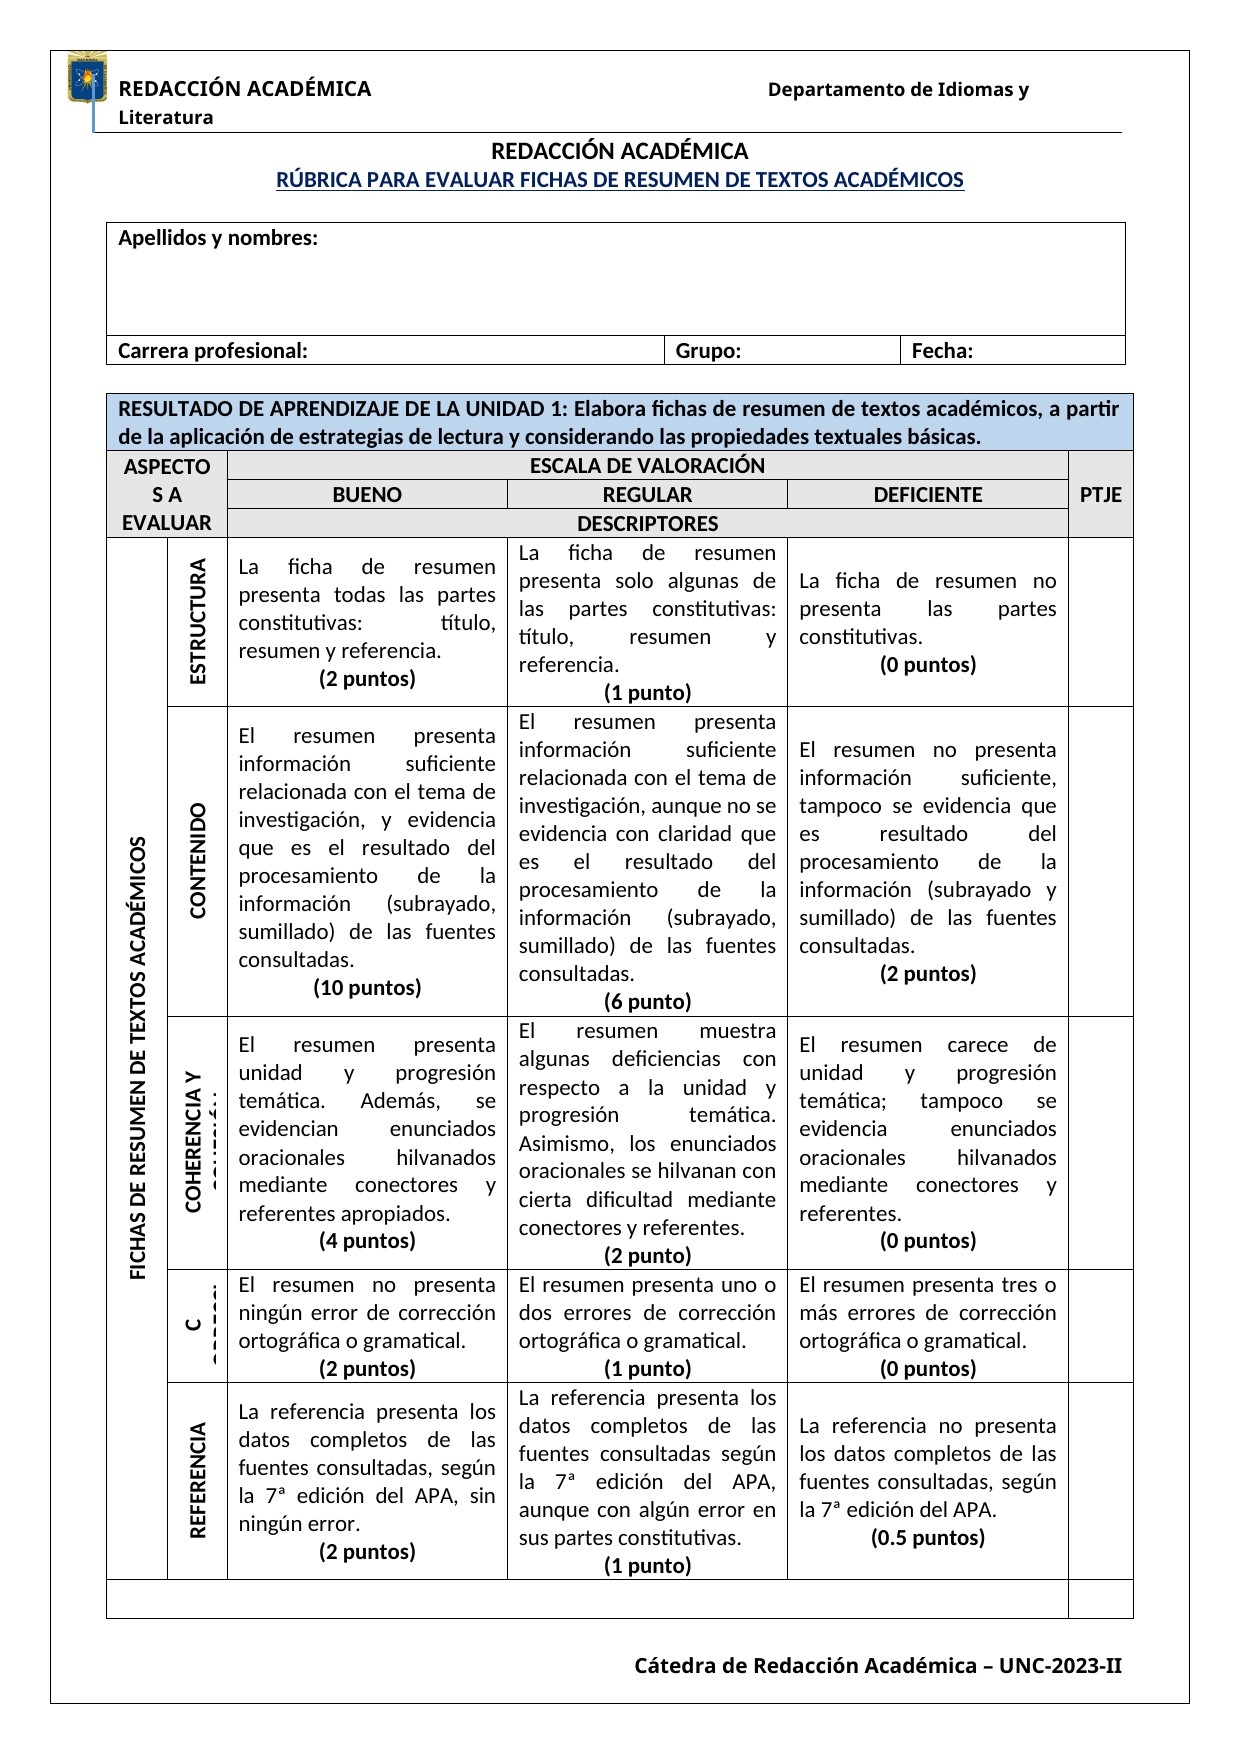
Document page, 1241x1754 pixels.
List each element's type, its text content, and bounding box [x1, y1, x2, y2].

table_cell El resumen no presenta información suficiente, tampoco se evidencia que es resultado del procesamiento de la información (subrayado y sumillado) de las fuentes consultadas. (2 puntos) [788, 707, 1068, 1016]
table_cell La referencia no presenta los datos completos de las fuentes consultadas, según la 7ª edición del APA. (0.5 puntos) [788, 1383, 1068, 1579]
table_cell La referencia presenta los datos completos de las fuentes consultadas, según la 7ª edición del APA, sin ningún error. (2 puntos) [228, 1383, 507, 1579]
table_cell [107, 1580, 1068, 1618]
table_cell PTJE [1069, 451, 1133, 537]
table_cell Fecha: [901, 336, 1125, 364]
table_cell [1069, 1580, 1133, 1618]
table_cell [1069, 538, 1133, 706]
table_cell Grupo: [665, 336, 900, 364]
table_cell FICHAS DE RESUMEN DE TEXTOS ACADÉMICOS [107, 538, 167, 1579]
table_cell COHERENCIA Y COHESIÓN [168, 1017, 227, 1269]
table_cell [1069, 1270, 1133, 1382]
table_cell ESCALA DE VALORACIÓN [228, 451, 1068, 479]
table_cell [1069, 1383, 1133, 1579]
table_cell El resumen presenta información suficiente relacionada con el tema de investigación, y evidencia que es el resultado del procesamiento de la información (subrayado, sumillado) de las fuentes consultadas. (10 puntos) [228, 707, 507, 1016]
table_cell REGULAR [508, 480, 787, 508]
table_cell Carrera profesional: [107, 336, 664, 364]
table_cell La ficha de resumen presenta todas las partes constitutivas: título, resumen y referencia. (2 puntos) [228, 538, 507, 706]
table_cell ESTRUCTURA [168, 538, 227, 706]
table_header RESULTADO DE APRENDIZAJE DE LA UNIDAD 1: Elabora fichas de resumen de textos académicos, a partir de la aplicación de estrategias de lectura y considerando las propiedades textuales básicas. [107, 394, 1133, 450]
table_cell CORRECCIÓN [168, 1270, 227, 1382]
table_cell La ficha de resumen no presenta las partes constitutivas. (0 puntos) [788, 538, 1068, 706]
text REDACCIÓN ACADÉMICA [118, 135, 1122, 166]
picture [67, 51, 108, 104]
table_cell DESCRIPTORES [228, 509, 1068, 537]
table_cell BUENO [228, 480, 507, 508]
table_cell [1069, 707, 1133, 1016]
table_cell [1069, 1017, 1133, 1269]
table_cell El resumen presenta unidad y progresión temática. Además, se evidencian enunciados oracionales hilvanados mediante conectores y referentes apropiados. (4 puntos) [228, 1017, 507, 1269]
table_header Apellidos y nombres: [107, 223, 1125, 335]
table_cell CONTENIDO [168, 707, 227, 1016]
table_cell La ficha de resumen presenta solo algunas de las partes constitutivas: título, resumen y referencia. (1 punto) [508, 538, 787, 706]
table_cell REFERENCIA [168, 1383, 227, 1579]
table_cell El resumen presenta tres o más errores de corrección ortográfica o gramatical. (0 puntos) [788, 1270, 1068, 1382]
table_cell El resumen carece de unidad y progresión temática; tampoco se evidencia enunciados oracionales hilvanados mediante conectores y referentes. (0 puntos) [788, 1017, 1068, 1269]
table_cell DEFICIENTE [788, 480, 1068, 508]
text RÚBRICA PARA EVALUAR FICHAS DE RESUMEN DE TEXTOS ACADÉMICOS [118, 166, 1122, 193]
table_cell El resumen presenta uno o dos errores de corrección ortográfica o gramatical. (1 punto) [508, 1270, 787, 1382]
table_cell El resumen presenta información suficiente relacionada con el tema de investigación, aunque no se evidencia con claridad que es el resultado del procesamiento de la información (subrayado, sumillado) de las fuentes consultadas. (6 punto) [508, 707, 787, 1016]
table_cell El resumen muestra algunas deficiencias con respecto a la unidad y progresión temática. Asimismo, los enunciados oracionales se hilvanan con cierta dificultad mediante conectores y referentes. (2 punto) [508, 1017, 787, 1269]
table_cell El resumen no presenta ningún error de corrección ortográfica o gramatical. (2 puntos) [228, 1270, 507, 1382]
table_cell ASPECTOS A EVALUAR [107, 451, 227, 537]
table_cell La referencia presenta los datos completos de las fuentes consultadas según la 7ª edición del APA, aunque con algún error en sus partes constitutivas. (1 punto) [508, 1383, 787, 1579]
